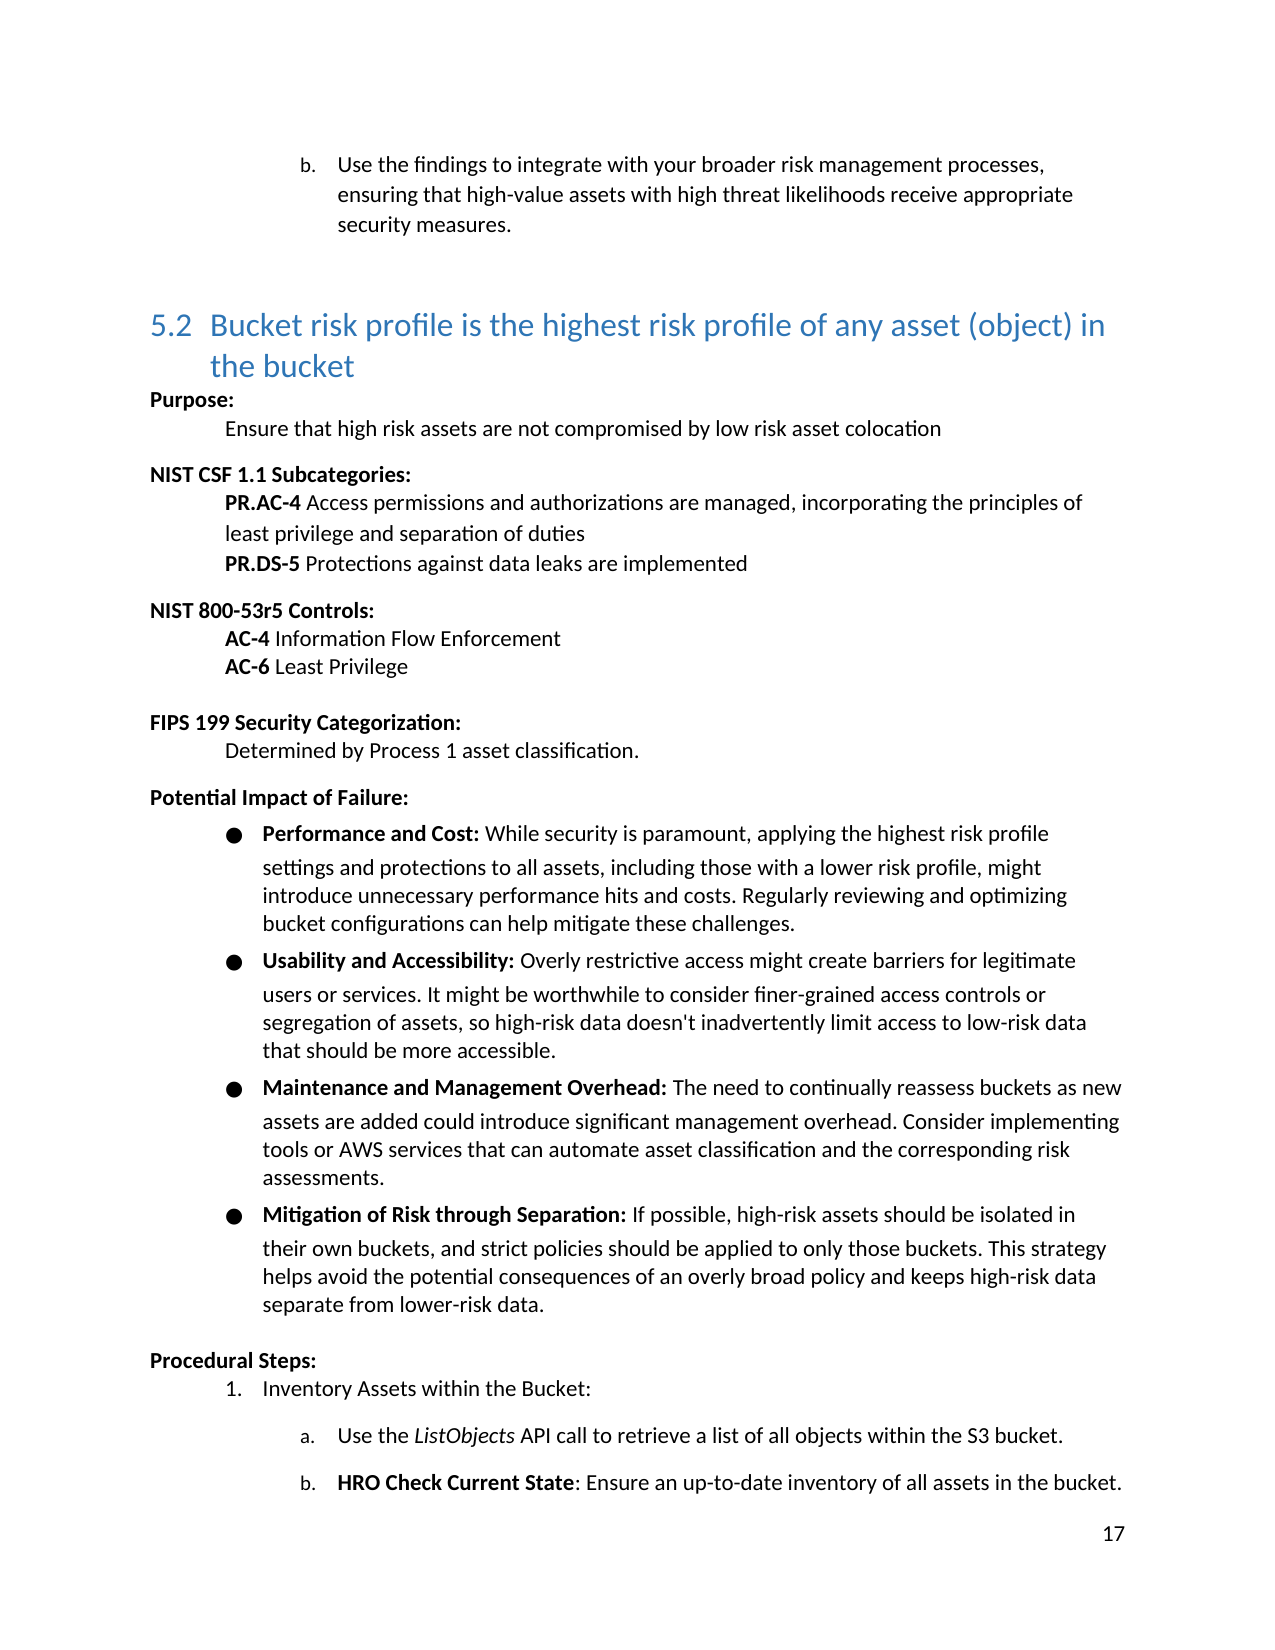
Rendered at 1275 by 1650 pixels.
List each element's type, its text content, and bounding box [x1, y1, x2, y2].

text FIPS 199 Security Categorization: [150, 708, 1125, 736]
list HRO Check Current State: Ensure an up-to-date inventory of all assets in the bucket. [300, 1468, 1125, 1496]
text Determined by Process 1 asset classification. [225, 736, 1125, 764]
list Performance and Cost: While security is paramount, applying the highest risk profile settings and protections to all assets, including those with a lower risk profile, might introduce unnecessary performance hits and costs. Regularly reviewing and optimizing bucket configurations can help mitigate these challenges. [225, 811, 1125, 938]
list Mitigation of Risk through Separation: If possible, high-risk assets should be isolated in their own buckets, and strict policies should be applied to only those buckets. This strategy helps avoid the potential consequences of an overly broad policy and keeps high-risk data separate from lower-risk data. [225, 1191, 1125, 1318]
text AC-4 Information Flow Enforcement AC-6 Least Privilege [225, 624, 1125, 680]
text Procedural Steps: [150, 1346, 1125, 1374]
text Potential Impact of Failure: [150, 783, 1125, 811]
subtitle Bucket risk profile is the highest risk profile of any asset (object) in the bucket [150, 304, 1125, 386]
list Use the ListObjects API call to retrieve a list of all objects within the S3 bucket. [300, 1421, 1125, 1449]
list Usability and Accessibility: Overly restrictive access might create barriers for legitimate users or services. It might be worthwhile to consider finer-grained access controls or segregation of assets, so high-risk data doesn't inadvertently limit access to low-risk data that should be more accessible. [225, 938, 1125, 1064]
text Ensure that high risk assets are not compromised by low risk asset colocation [225, 414, 1125, 442]
list Inventory Assets within the Bucket: [225, 1374, 1125, 1402]
list Maintenance and Management Overhead: The need to continually reassess buckets as new assets are added could introduce significant management overhead. Consider implementing tools or AWS services that can automate asset classification and the corresponding risk assessments. [225, 1064, 1125, 1191]
text PR.AC-4 Access permissions and authorizations are managed, incorporating the principles of least privilege and separation of duties PR.DS-5 Protections against data leaks are implemented [225, 488, 1125, 577]
text NIST 800-53r5 Controls: [150, 596, 1125, 624]
text Purpose: [150, 386, 1125, 414]
list Use the findings to integrate with your broader risk management processes, ensuring that high-value assets with high threat likelihoods receive appropriate security measures. [300, 150, 1125, 238]
text NIST CSF 1.1 Subcategories: [150, 461, 1125, 488]
